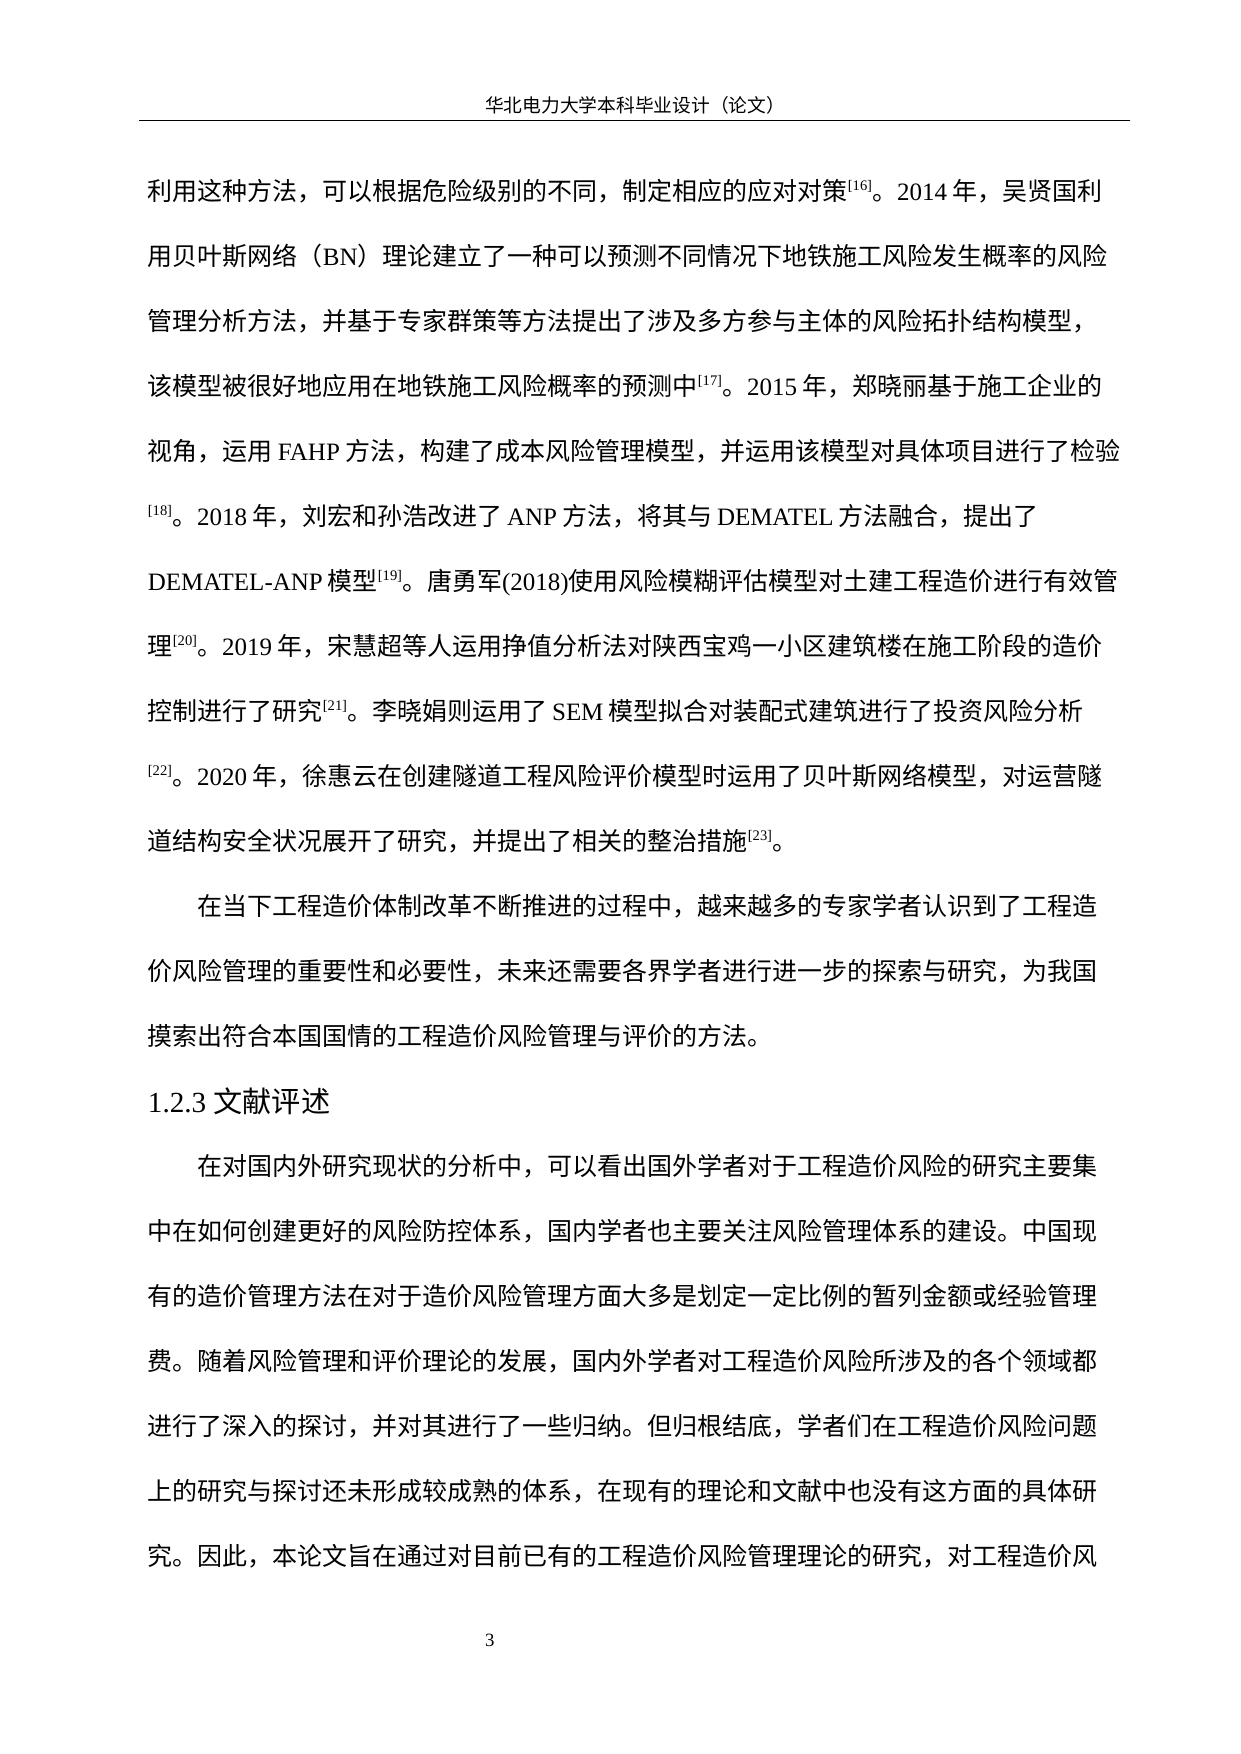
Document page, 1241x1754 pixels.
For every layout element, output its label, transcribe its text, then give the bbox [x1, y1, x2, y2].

text 在当下工程造价体制改革不断推进的过程中，越来越多的专家学者认识到了工程造价风险管理的重要性和必要性，未来还需要各界学者进行进一步的探索与研究，为我国摸索出符合本国国情的工程造价风险管理与评价的方法。 [148, 872, 1122, 1067]
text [148, 157, 1122, 872]
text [148, 1132, 1122, 1587]
text 1.2.3 文献评述 [148, 1067, 1122, 1132]
